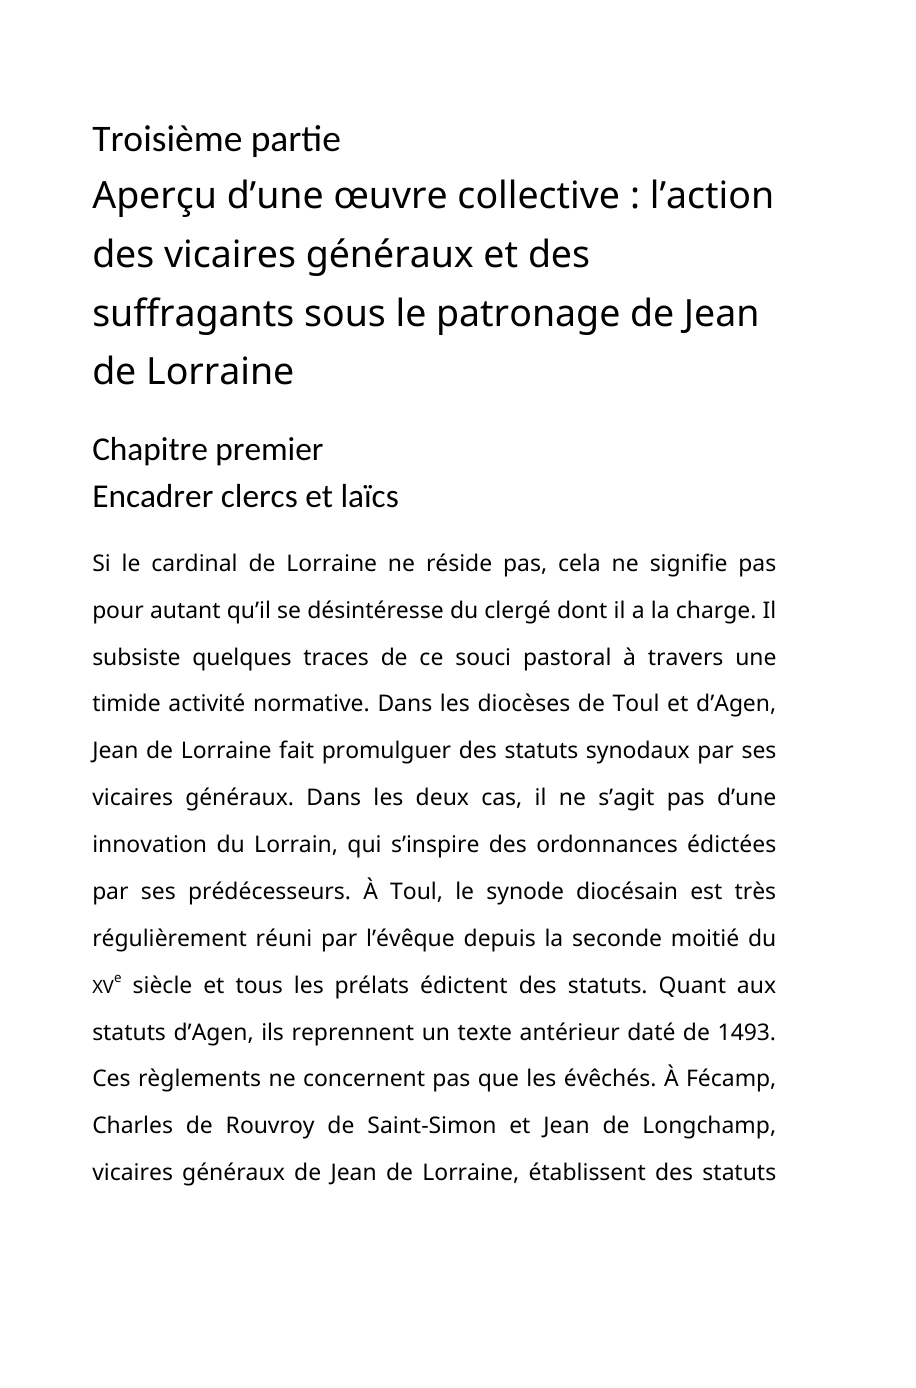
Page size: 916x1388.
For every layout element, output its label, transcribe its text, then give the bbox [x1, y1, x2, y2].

subtitle Chapitre premier Encadrer clercs et laïcs [92, 428, 777, 516]
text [92, 547, 777, 1187]
subtitle Troisième partie Aperçu d’une œuvre collective : l’action des vicaires généraux et des suffragants sous le patronage de Jean de Lorraine [92, 115, 777, 396]
